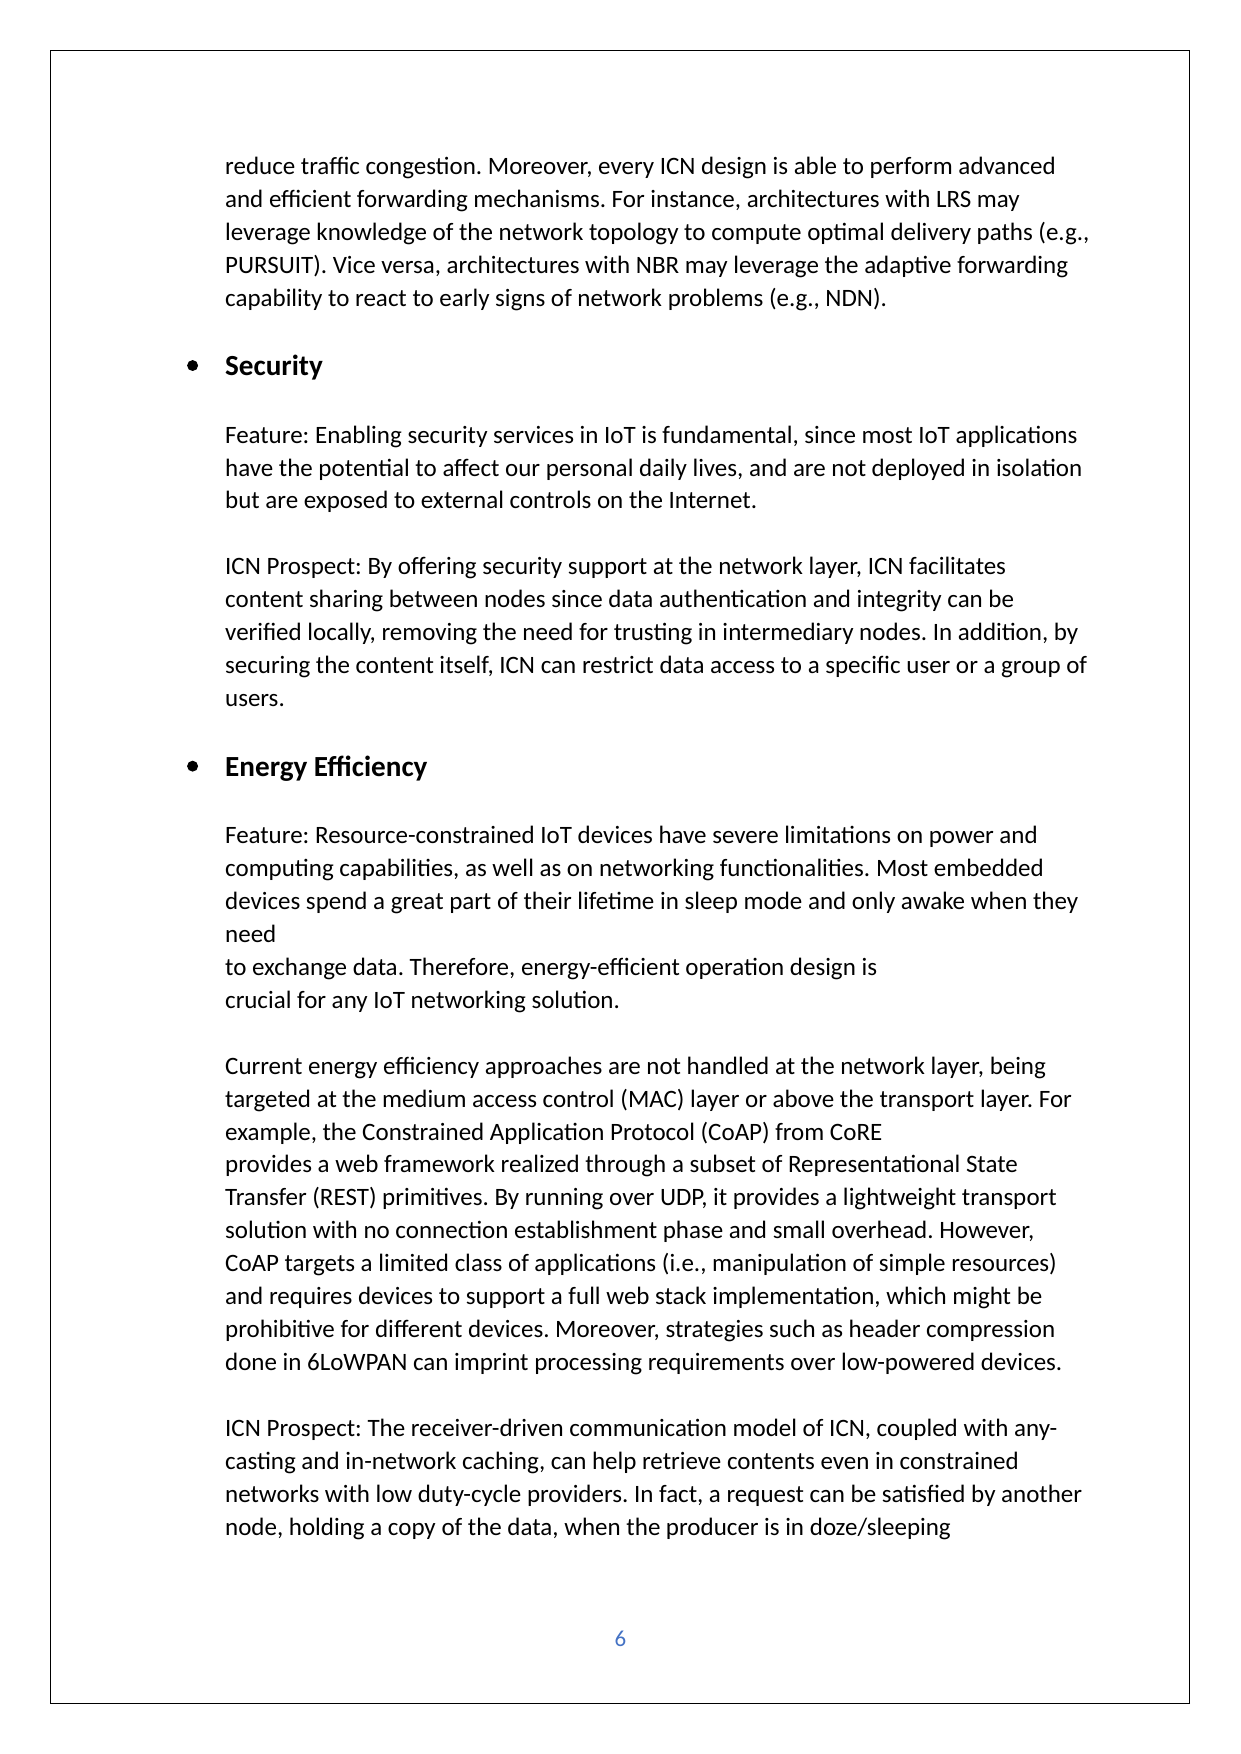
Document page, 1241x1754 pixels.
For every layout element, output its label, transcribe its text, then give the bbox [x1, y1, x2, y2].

list Energy Efficiency [187, 748, 1090, 784]
list to exchange data. Therefore, energy-efficient operation design is [225, 951, 1090, 982]
list provides a web framework realized through a subset of Representational State Transfer (REST) primitives. By running over UDP, it provides a lightweight transport solution with no connection establishment phase and small overhead. However, [225, 1148, 1090, 1245]
list Security [187, 347, 1090, 383]
list Feature: Enabling security services in IoT is fundamental, since most IoT applications have the potential to affect our personal daily lives, and are not deployed in isolation but are exposed to external controls on the Internet. [225, 419, 1090, 515]
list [225, 150, 1090, 312]
list CoAP targets a limited class of applications (i.e., manipulation of simple resources) and requires devices to support a full web stack implementation, which might be prohibitive for different devices. Moreover, strategies such as header compression [225, 1247, 1090, 1344]
list Current energy efficiency approaches are not handled at the network layer, being targeted at the medium access control (MAC) layer or above the transport layer. For example, the Constrained Application Protocol (CoAP) from CoRE [225, 1050, 1090, 1146]
list crucial for any IoT networking solution. [225, 984, 1090, 1014]
list ICN Prospect: By offering security support at the network layer, ICN facilitates content sharing between nodes since data authentication and integrity can be verified locally, removing the need for trusting in intermediary nodes. In addition, by securing the content itself, ICN can restrict data access to a specific user or a group of users. [225, 551, 1090, 713]
list Feature: Resource-constrained IoT devices have severe limitations on power and computing capabilities, as well as on networking functionalities. Most embedded devices spend a great part of their lifetime in sleep mode and only awake when they need [225, 819, 1090, 949]
list ICN Prospect: The receiver-driven communication model of ICN, coupled with any-casting and in-network caching, can help retrieve contents even in constrained networks with low duty-cycle providers. In fact, a request can be satisfied by another node, holding a copy of the data, when the producer is in doze/sleeping [225, 1412, 1090, 1541]
list done in 6LoWPAN can imprint processing requirements over low-powered devices. [225, 1346, 1090, 1377]
